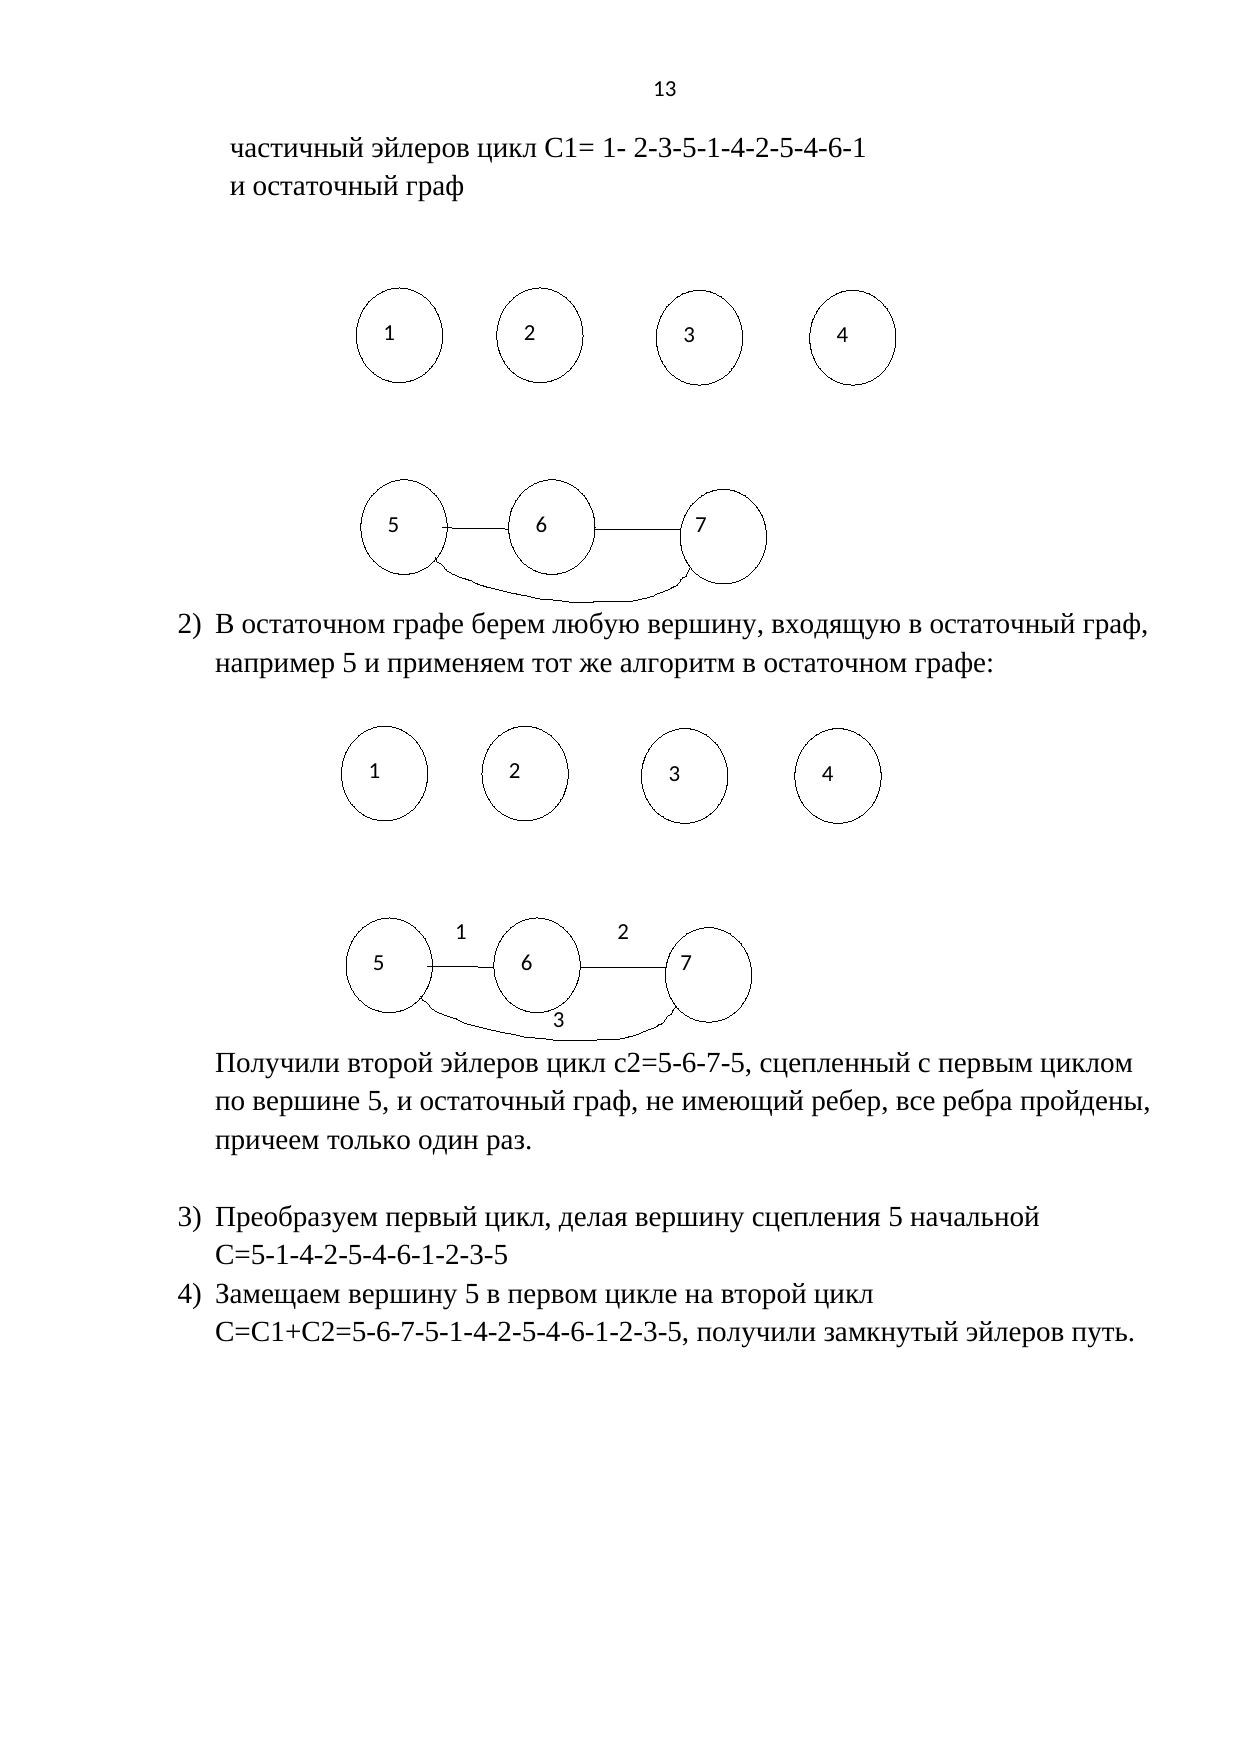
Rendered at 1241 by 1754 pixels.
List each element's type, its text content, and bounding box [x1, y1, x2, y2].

list Получили второй эйлеров цикл c2=5-6-7-5, сцепленный с первым циклом по вершине 5, и остаточный граф, не имеющий ребер, все ребра пройдены, причеем только один раз. [215, 1045, 1152, 1155]
list Замещаем вершину 5 в первом цикле на второй цикл [177, 1276, 1152, 1309]
list Преобразуем первый цикл, делая вершину сцепления 5 начальной [177, 1199, 1152, 1232]
list С=5-1-4-2-5-4-6-1-2-3-5 [215, 1237, 1152, 1271]
list и остаточный граф [229, 168, 1152, 202]
list В остаточном графе берем любую вершину, входящую в остаточный граф, например 5 и применяем тот же алгоритм в остаточном графе: [177, 607, 1152, 679]
list C=C1+C2=5-6-7-5-1-4-2-5-4-6-1-2-3-5, получили замкнутый эйлеров путь. [215, 1314, 1152, 1348]
list частичный эйлеров цикл С1= 1- 2-3-5-1-4-2-5-4-6-1 [229, 130, 1152, 163]
